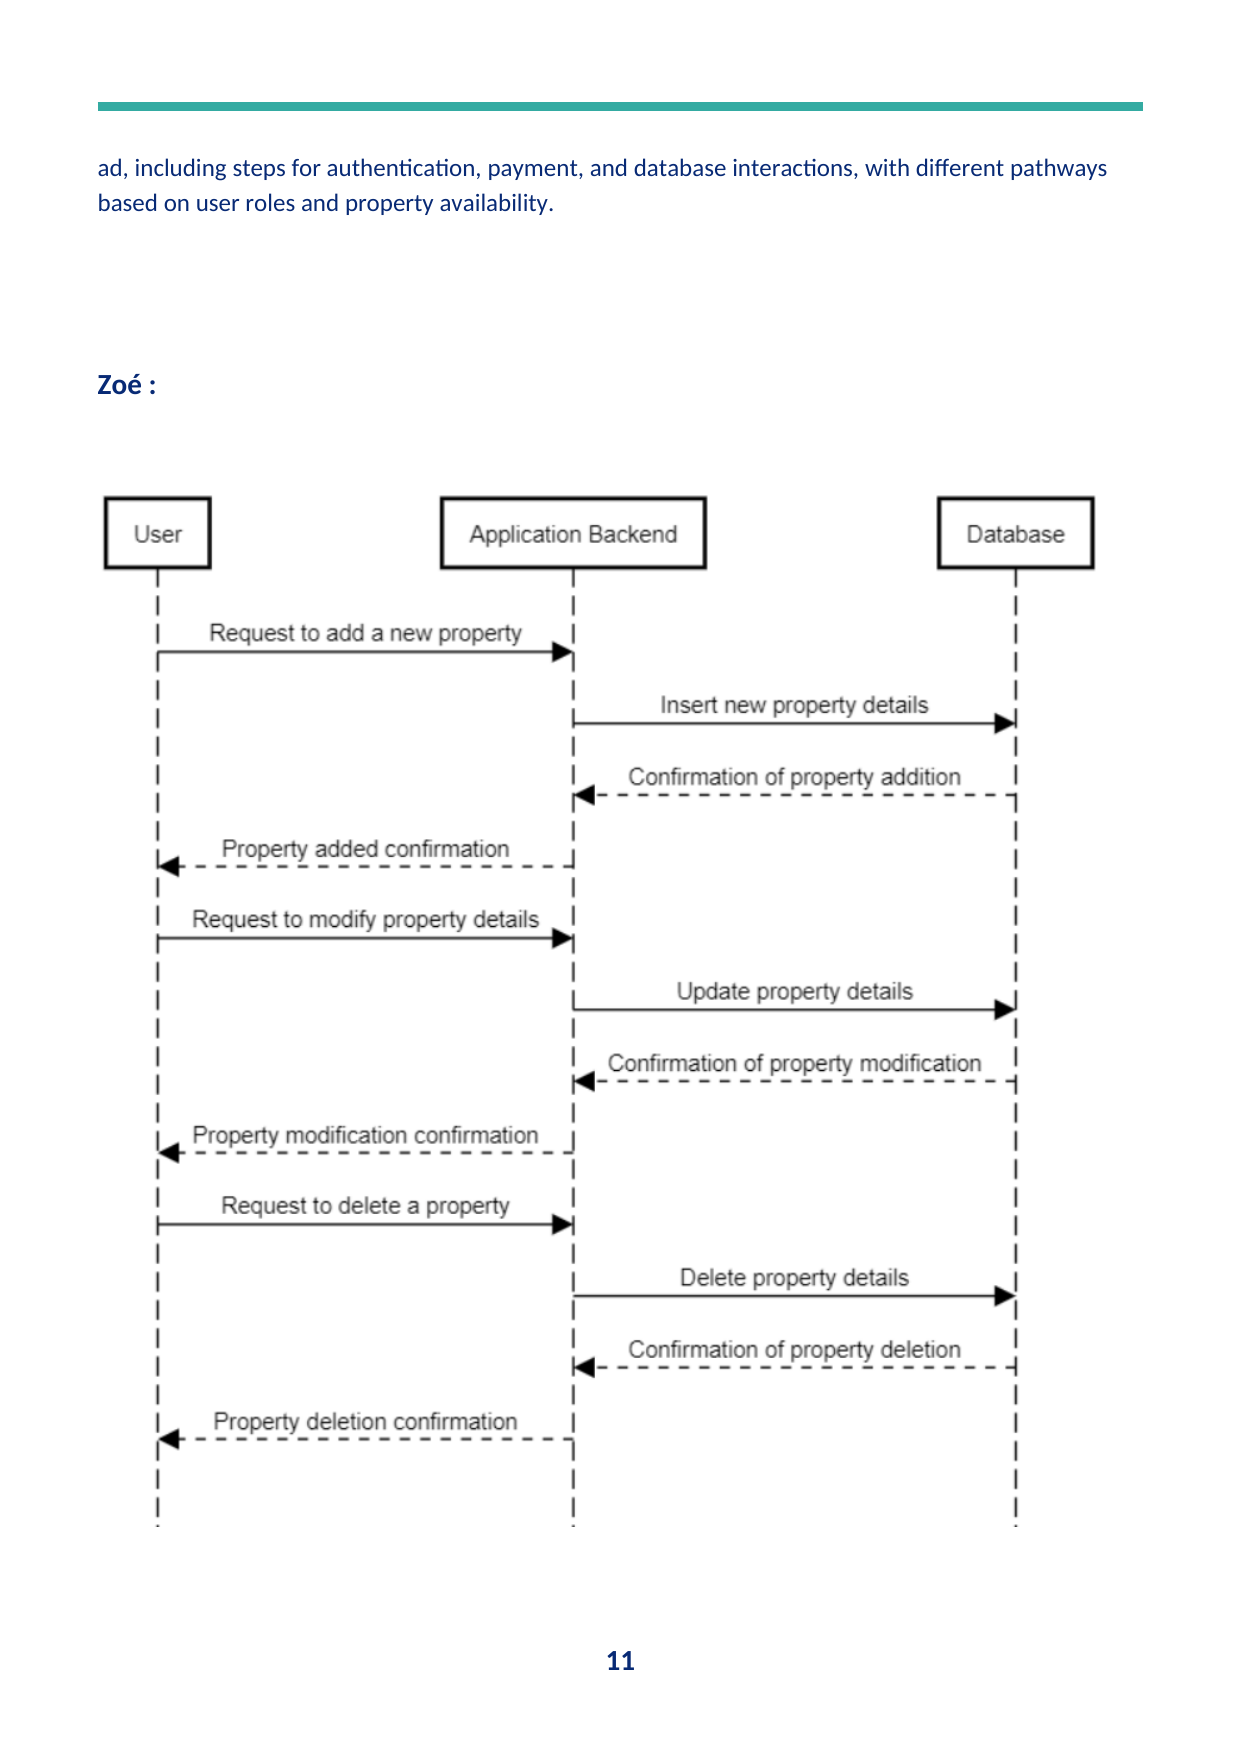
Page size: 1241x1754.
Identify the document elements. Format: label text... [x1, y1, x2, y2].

picture [97, 489, 1103, 1527]
text Zoé : [97, 366, 1143, 402]
